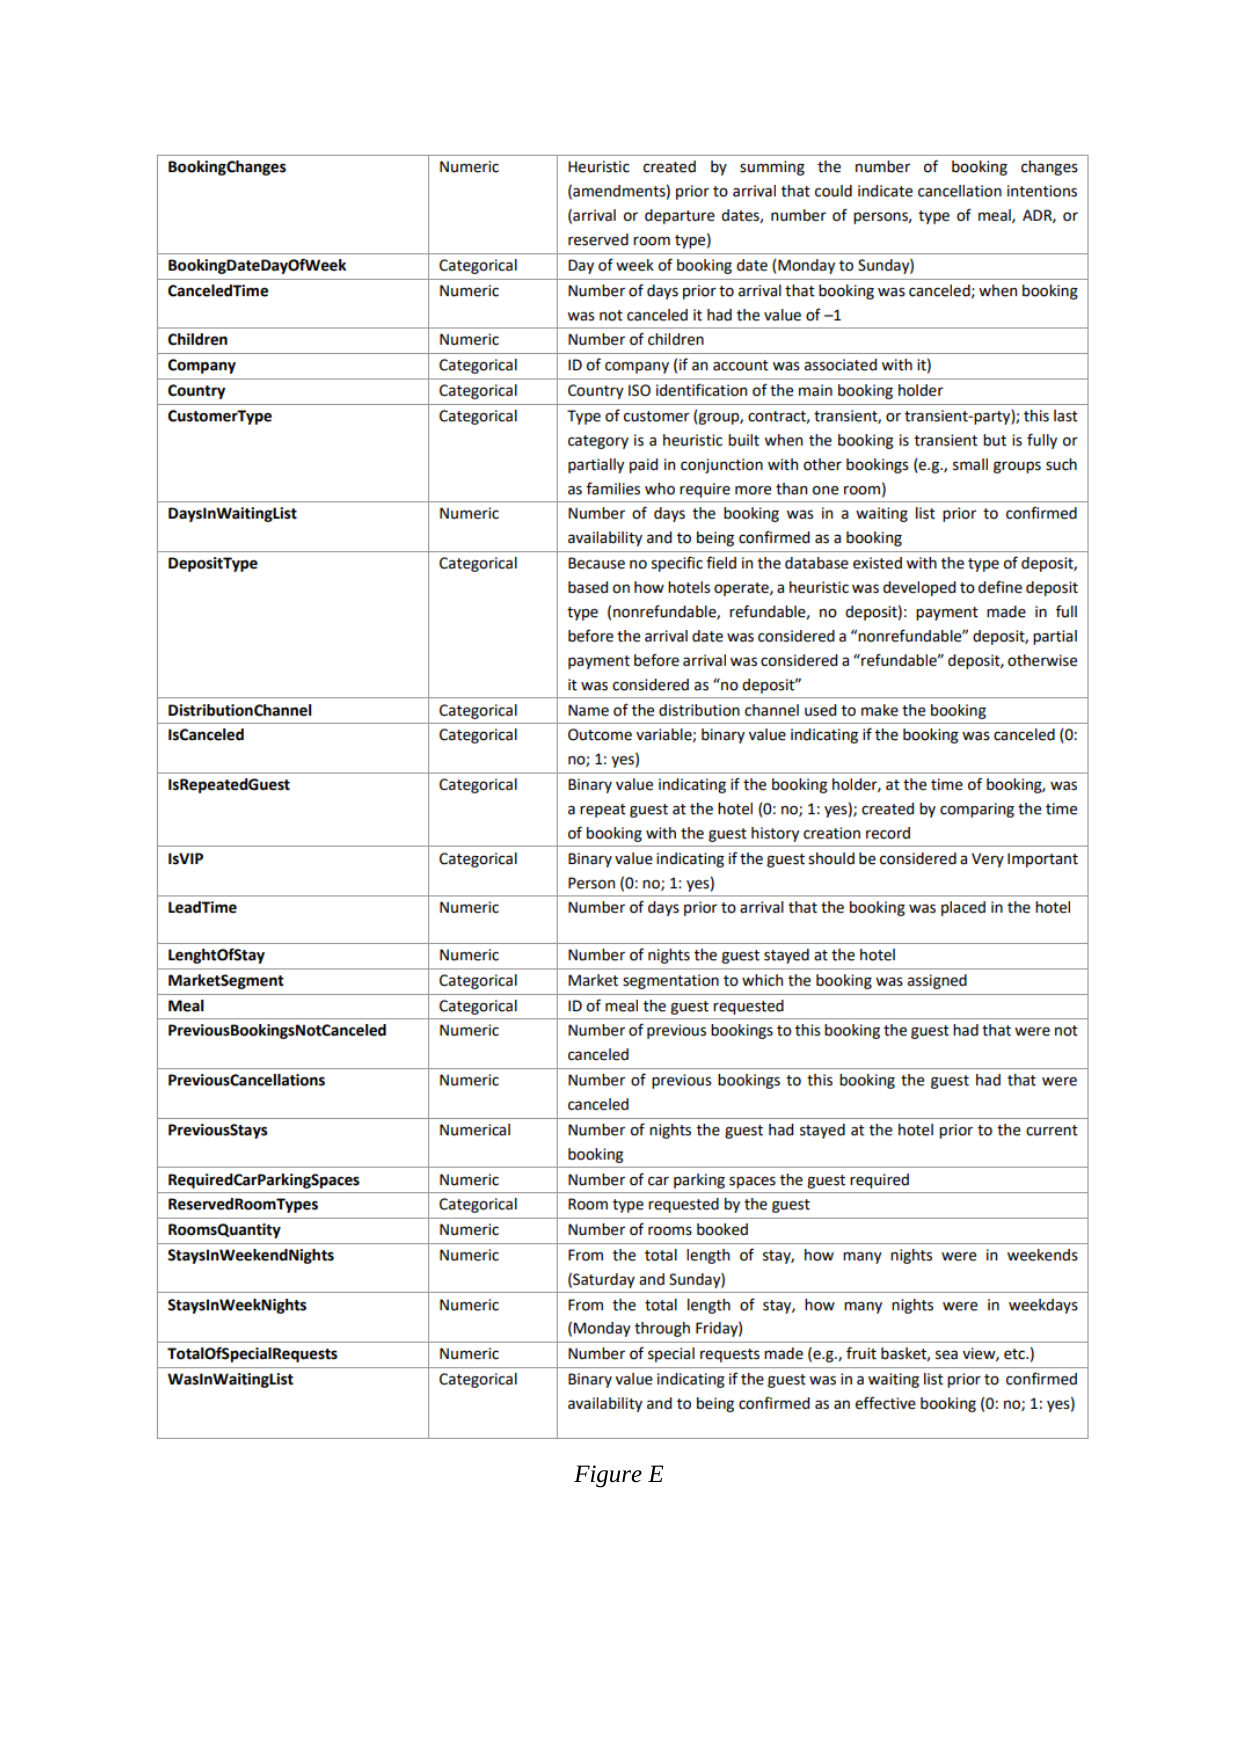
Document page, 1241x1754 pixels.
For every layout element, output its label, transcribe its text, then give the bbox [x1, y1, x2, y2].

picture [150, 150, 1091, 1446]
text Figure E [150, 1459, 1090, 1488]
